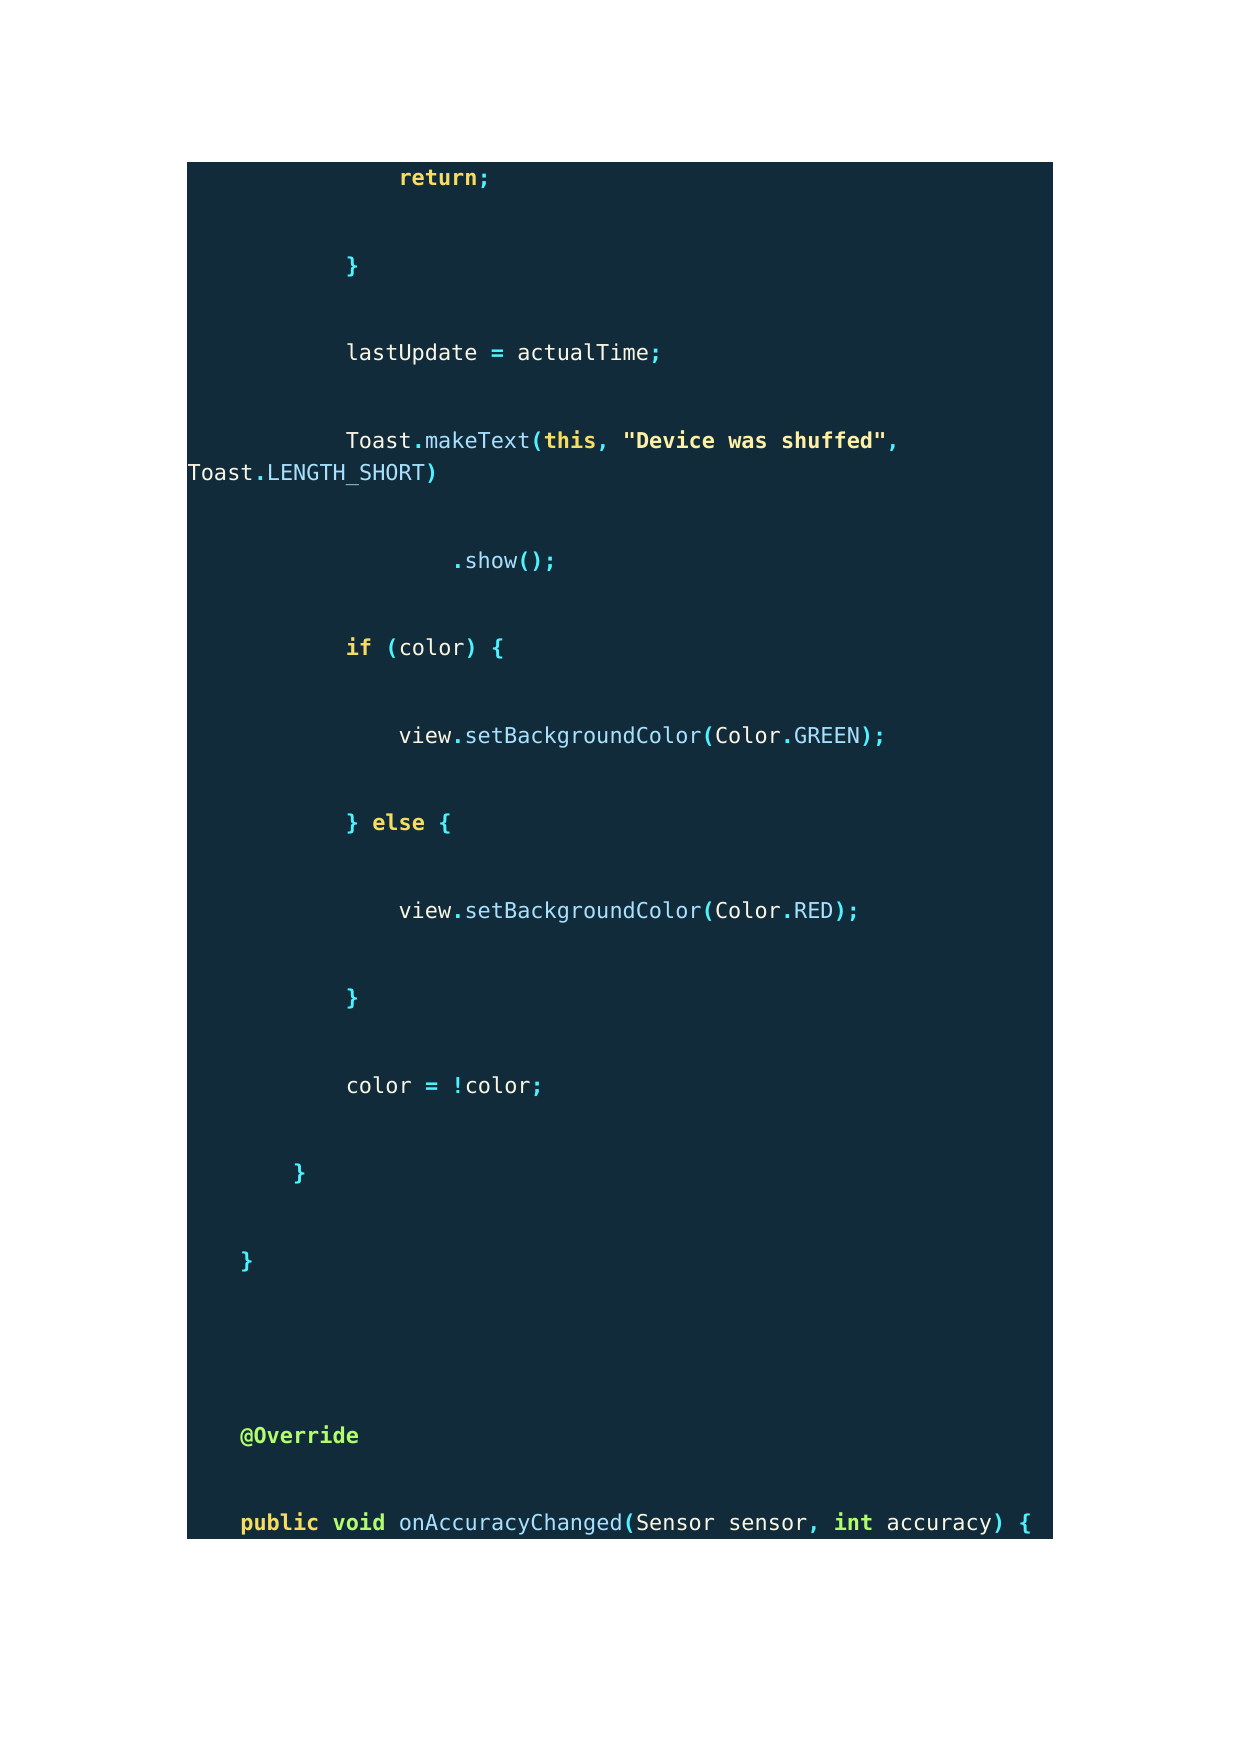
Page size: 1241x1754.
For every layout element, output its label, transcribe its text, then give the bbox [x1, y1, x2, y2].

text } [187, 1157, 1053, 1189]
text view.setBackgroundColor(Color.GREEN); [187, 719, 1053, 752]
text color = !color; [187, 1069, 1053, 1102]
text } else { [187, 807, 1053, 839]
text lastUpdate = actualTime; [187, 337, 1053, 369]
text } [187, 249, 1053, 282]
text if (color) { [187, 632, 1053, 664]
text Toast.makeText(this, "Device was shuffed", Toast.LENGTH_SHORT) [187, 424, 1053, 489]
text } [187, 982, 1053, 1014]
text public void onAccuracyChanged(Sensor sensor, int accuracy) { [187, 1507, 1053, 1539]
text } [187, 1244, 1053, 1277]
text @Override [187, 1419, 1053, 1452]
text .show(); [187, 544, 1053, 577]
text return; [187, 162, 1053, 194]
text view.setBackgroundColor(Color.RED); [187, 894, 1053, 927]
